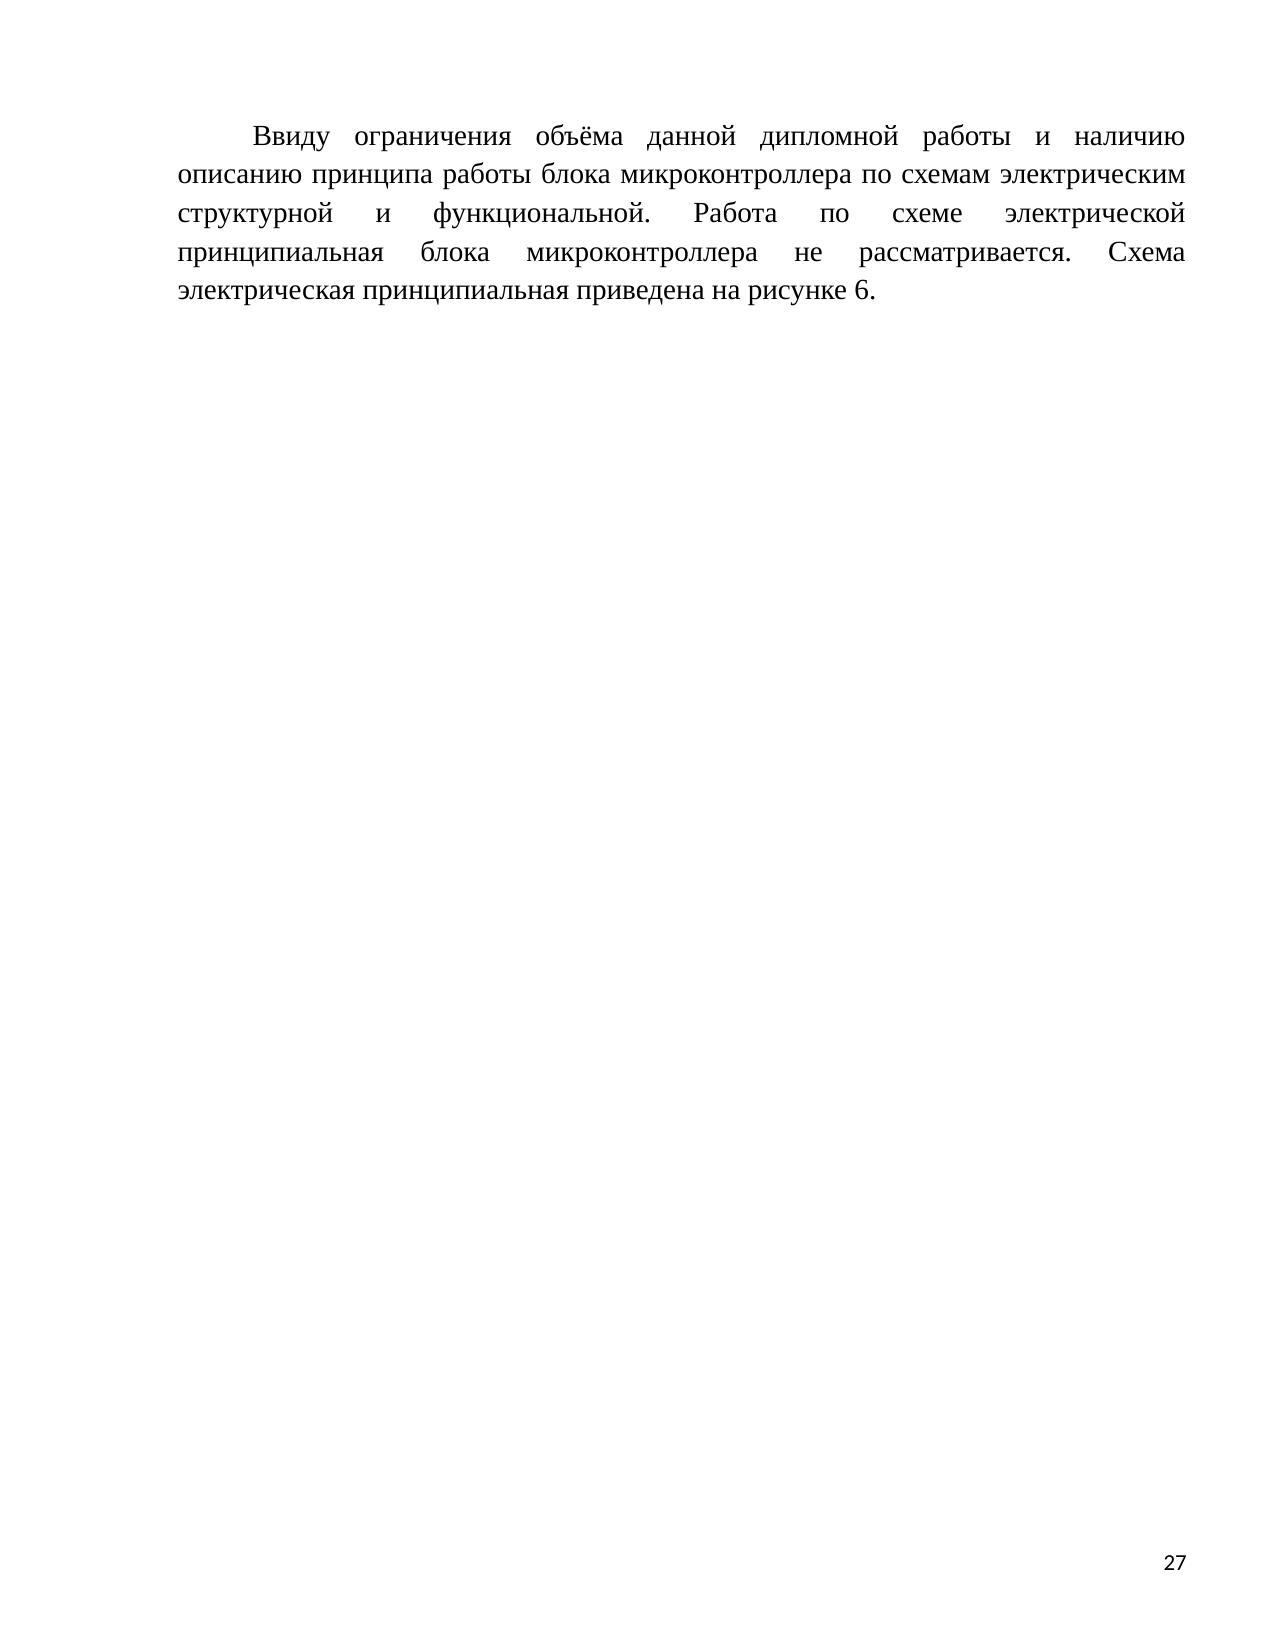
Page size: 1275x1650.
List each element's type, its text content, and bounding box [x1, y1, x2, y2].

text Ввиду ограничения объёма данной дипломной работы и наличию описанию принципа работы блока микроконтроллера по схемам электрическим структурной и функциональной. Работа по схеме электрической принципиальная блока микроконтроллера не рассматривается. Схема электрическая принципиальная приведена на рисунке 6. [177, 267, 1186, 306]
text Ввиду ограничения объёма данной дипломной работы и наличию описанию принципа работы блока микроконтроллера по схемам электрическим структурной и функциональной. Работа по схеме электрической принципиальная блока микроконтроллера не рассматривается. Схема электрическая принципиальная приведена на рисунке 6. [177, 118, 1186, 157]
